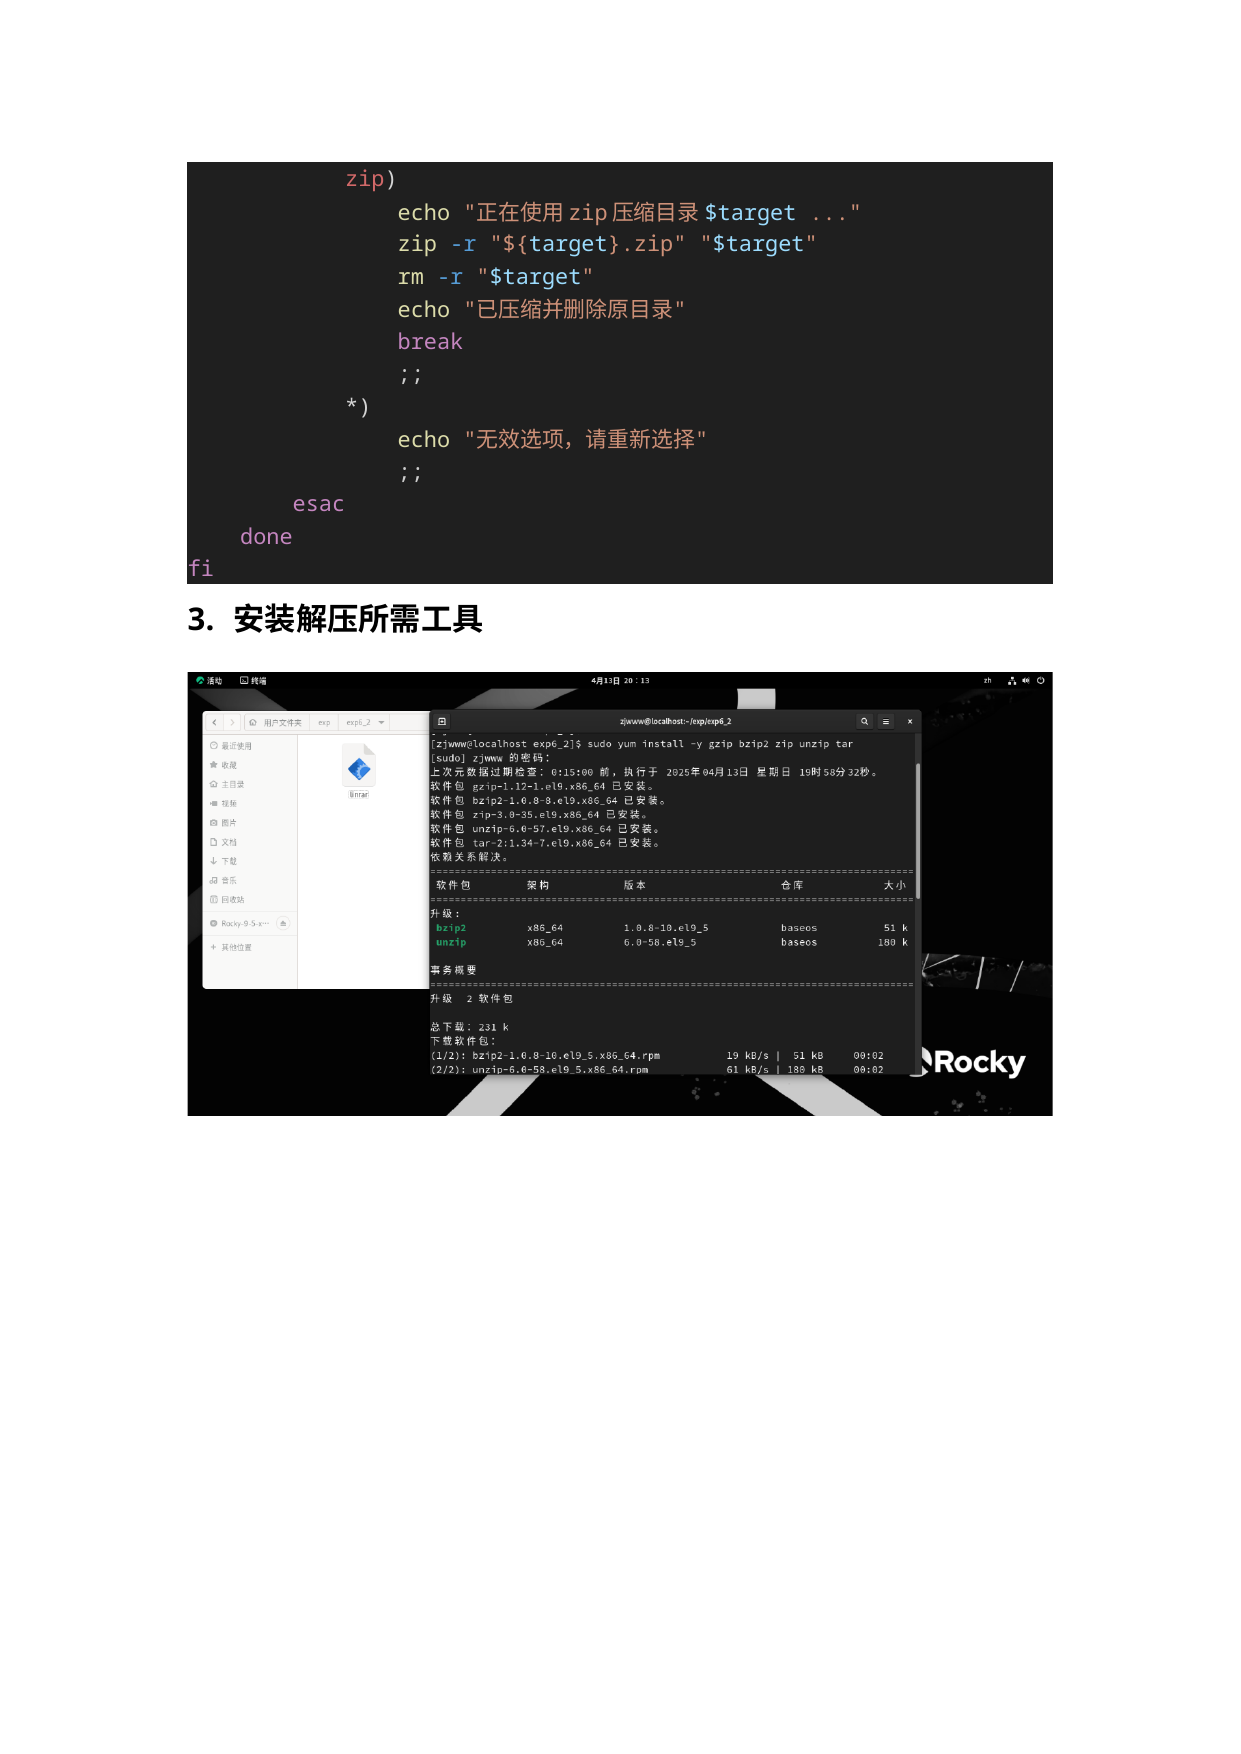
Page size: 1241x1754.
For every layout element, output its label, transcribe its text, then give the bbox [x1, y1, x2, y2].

text done [187, 519, 1053, 552]
text zip -r "${target}.zip" "$target" [187, 227, 1053, 259]
text esac [187, 487, 1053, 519]
text ;; [187, 454, 1053, 487]
text echo "正在使用zip压缩目录 $target ..." [187, 194, 1053, 227]
text rm -r "$target" [187, 259, 1053, 292]
text echo "已压缩并删除原目录" [187, 292, 1053, 324]
picture [187, 672, 1053, 1116]
text zip) [187, 162, 1053, 194]
text ;; [187, 357, 1053, 389]
text *) [187, 389, 1053, 422]
list 安装解压所需工具 [187, 584, 1053, 649]
text echo "无效选项，请重新选择" [187, 422, 1053, 454]
text fi [187, 552, 1053, 584]
text break [187, 324, 1053, 357]
